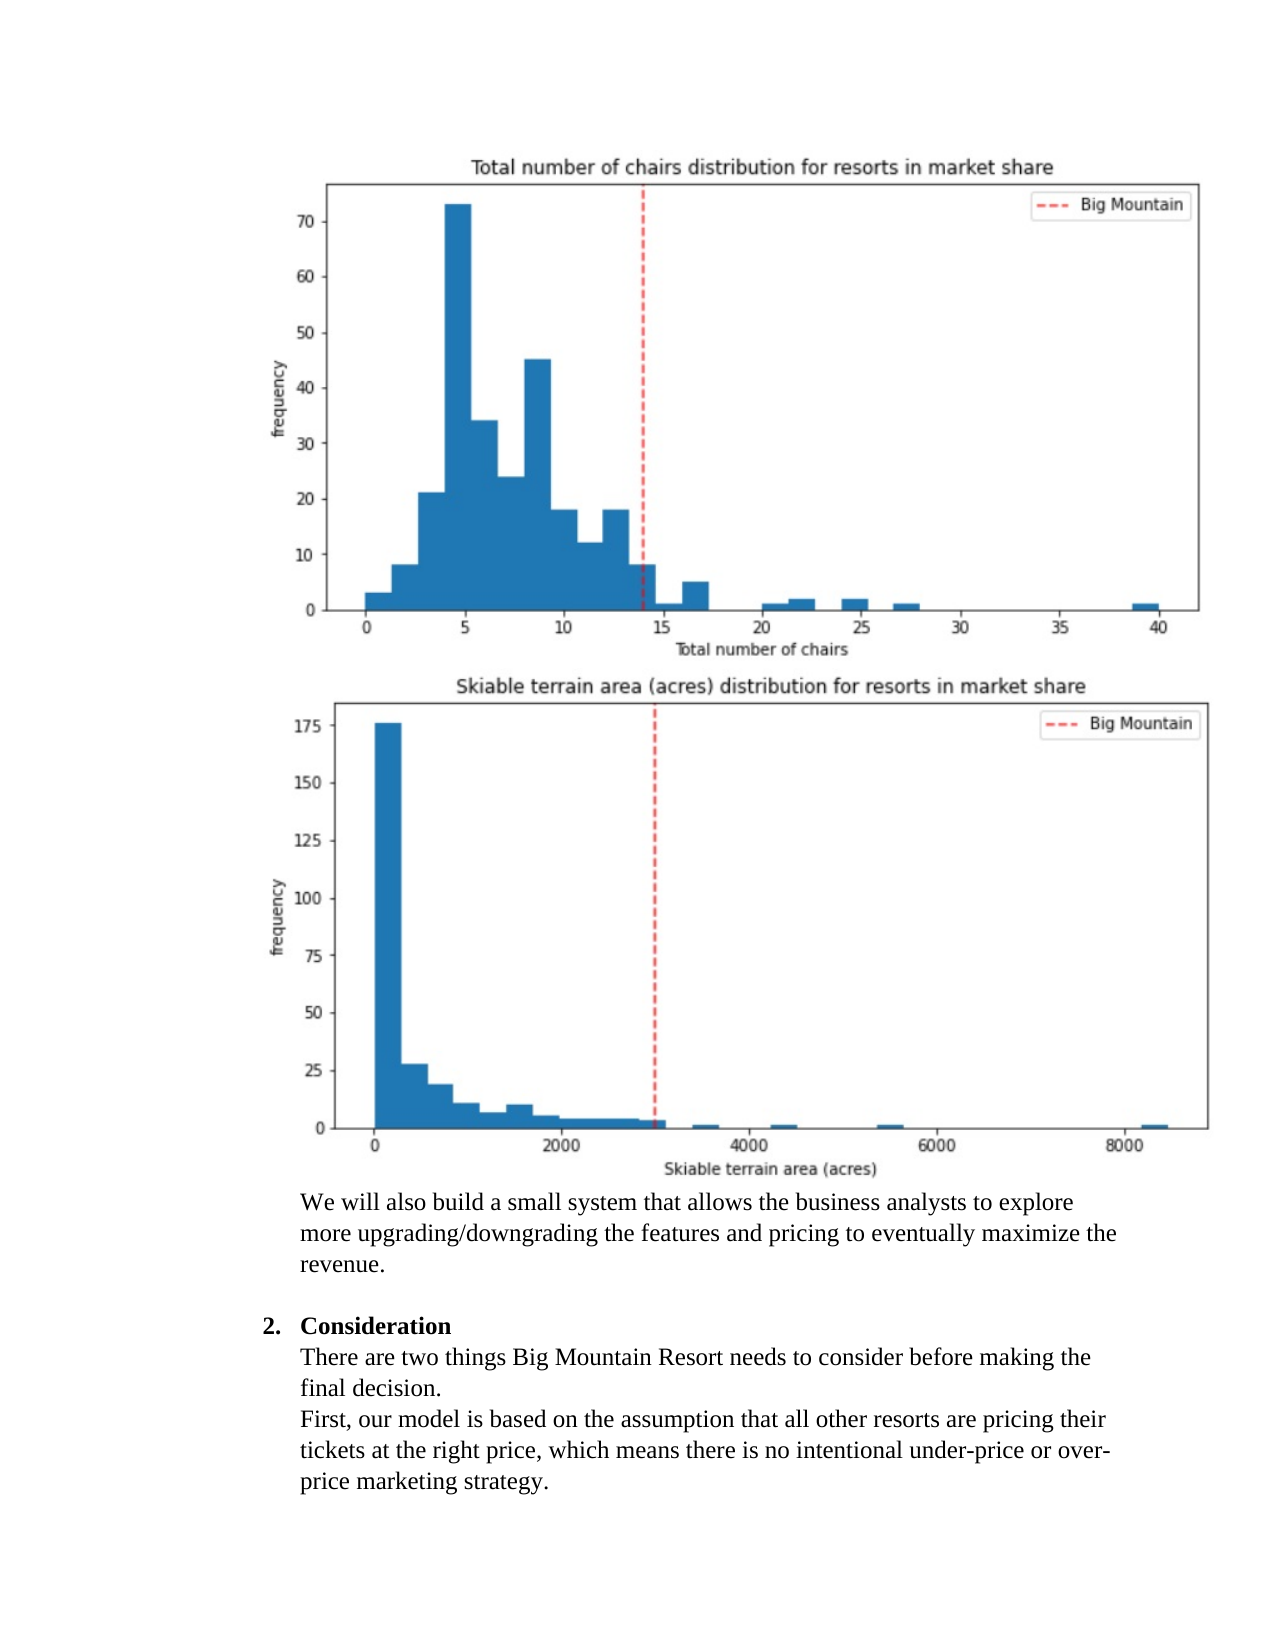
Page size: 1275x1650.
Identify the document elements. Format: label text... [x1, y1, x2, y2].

list There are two things Big Mountain Resort needs to consider before making the final decision. [300, 1342, 1125, 1402]
picture [262, 150, 1209, 667]
list We will also build a small system that allows the business analysts to explore more upgrading/downgrading the features and pricing to eventually maximize the revenue. [300, 1187, 1125, 1278]
picture [262, 668, 1217, 1185]
list First, our model is based on the assumption that all other resorts are pricing their tickets at the right price, which means there is no intentional under-price or over-price marketing strategy. [300, 1404, 1125, 1495]
list Consideration [262, 1311, 1125, 1340]
